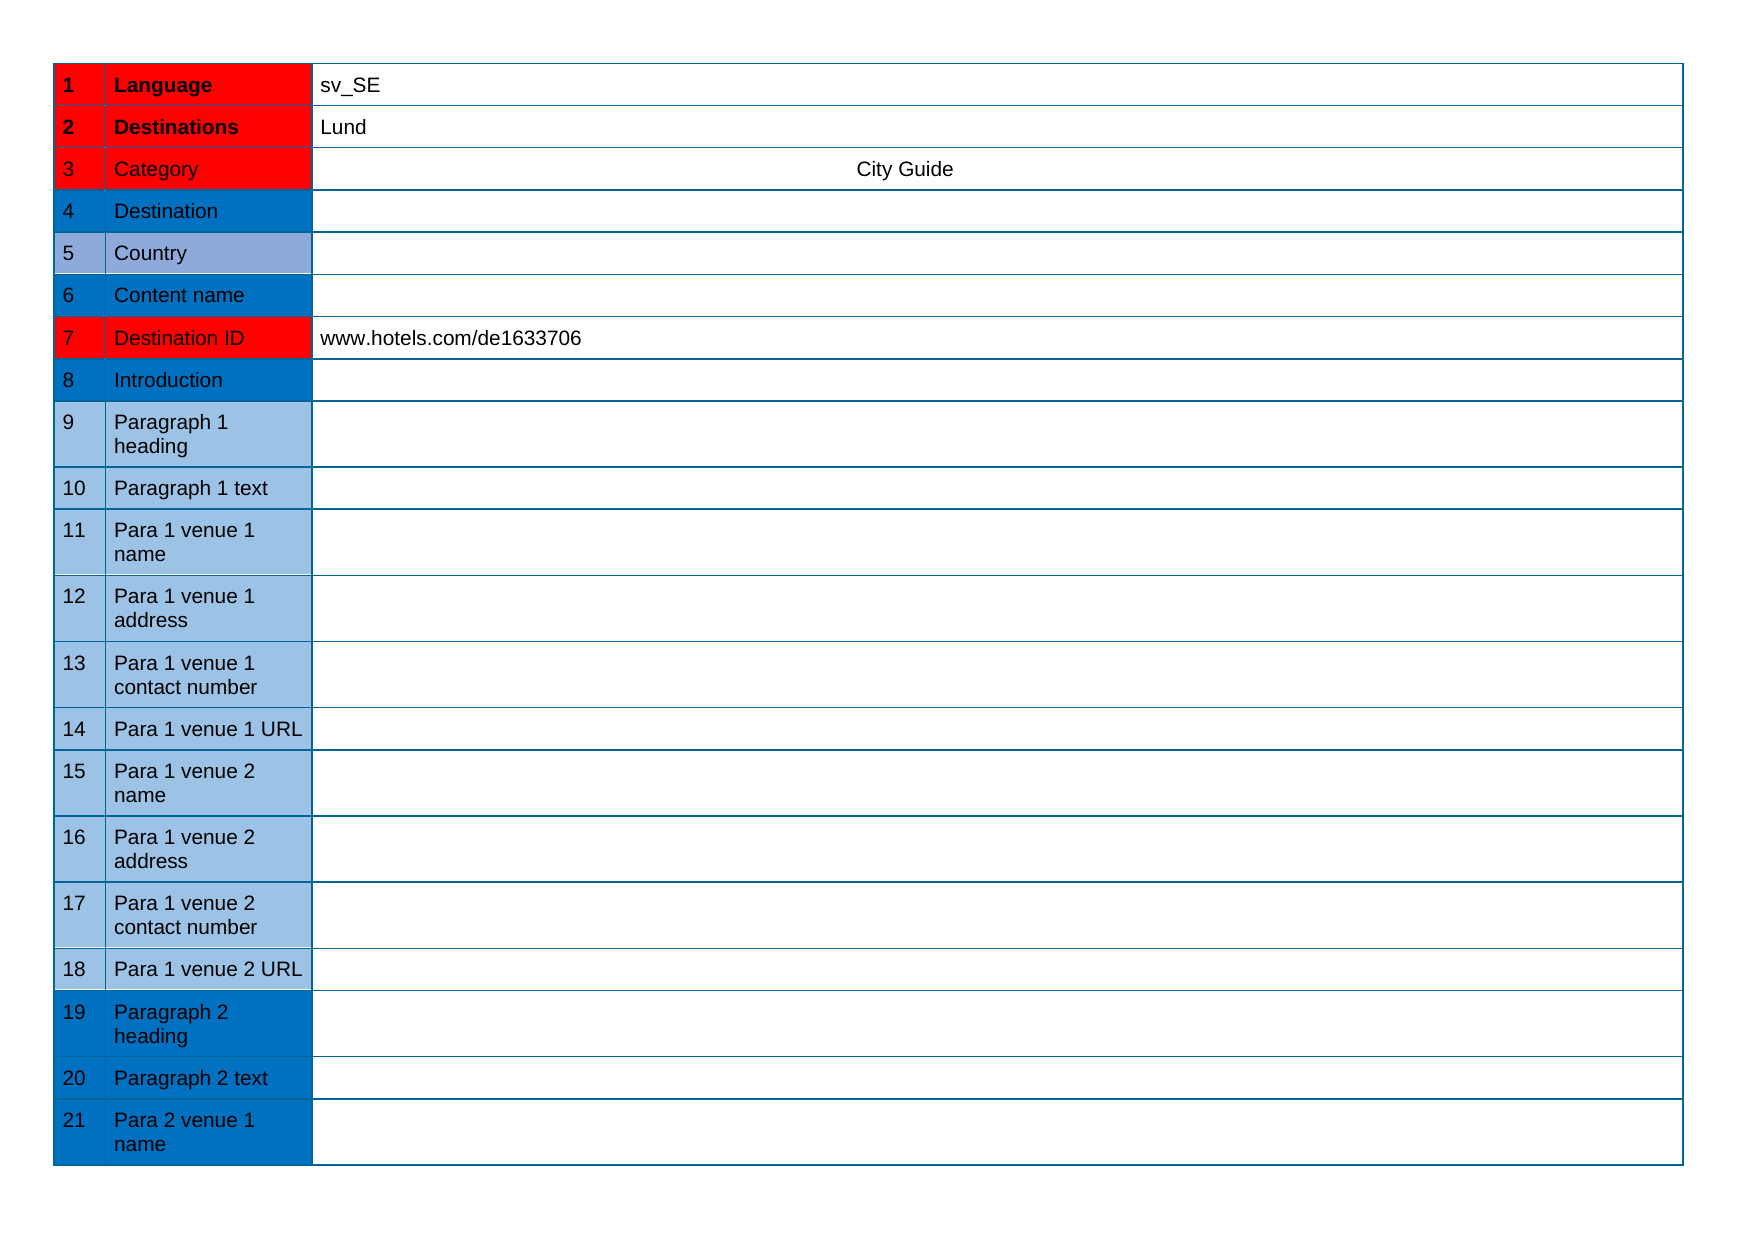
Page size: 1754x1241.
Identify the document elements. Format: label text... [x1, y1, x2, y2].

table_cell Paragraph 1 heading [106, 402, 311, 466]
table_cell 21 [55, 1100, 105, 1164]
table_cell 5 [55, 233, 105, 273]
table_cell Category [106, 148, 311, 189]
table_cell 15 [55, 751, 105, 815]
table_cell Para 1 venue 1 contact number [106, 642, 311, 707]
table_cell 6 [55, 275, 105, 316]
table_cell Para 1 venue 2 name [106, 751, 311, 815]
table_cell Introduction [106, 360, 311, 400]
table_cell Para 1 venue 1 URL [106, 708, 311, 749]
table_cell [313, 883, 1682, 947]
table_cell Paragraph 2 heading [106, 991, 311, 1056]
table_cell 12 [55, 576, 105, 641]
table_cell 20 [55, 1057, 105, 1098]
table_cell [313, 275, 1682, 316]
table_cell [313, 1057, 1682, 1098]
table_cell Para 1 venue 2 contact number [106, 883, 311, 947]
table_cell 16 [55, 817, 105, 881]
table_cell [313, 949, 1682, 989]
table_cell 14 [55, 708, 105, 749]
table_cell [313, 991, 1682, 1056]
table_cell 10 [55, 468, 105, 508]
table_cell [313, 576, 1682, 641]
table_cell 3 [55, 148, 105, 189]
table_cell Para 1 venue 1 name [106, 510, 311, 574]
table_cell Para 1 venue 1 address [106, 576, 311, 641]
table_cell 7 [55, 317, 105, 358]
table_cell [313, 402, 1682, 466]
table_cell Content name [106, 275, 311, 316]
table_cell 4 [55, 191, 105, 231]
table_cell www.hotels.com/de1633706 [313, 317, 1682, 358]
table_cell [313, 751, 1682, 815]
table_cell [313, 191, 1682, 231]
table_cell [313, 708, 1682, 749]
table_cell Para 1 venue 2 address [106, 817, 311, 881]
table_cell City Guide [313, 148, 1682, 189]
table_cell 2 [55, 106, 105, 147]
table_cell Lund [313, 106, 1682, 147]
table_cell 8 [55, 360, 105, 400]
table_cell [313, 510, 1682, 574]
table_cell 13 [55, 642, 105, 707]
table_cell Paragraph 2 text [106, 1057, 311, 1098]
table_header Language [106, 64, 311, 105]
table_cell Para 1 venue 2 URL [106, 949, 311, 989]
table_cell Paragraph 1 text [106, 468, 311, 508]
table_cell Destination ID [106, 317, 311, 358]
table_cell Destinations [106, 106, 311, 147]
table_header 1 [55, 64, 105, 105]
table_cell 9 [55, 402, 105, 466]
table_cell 17 [55, 883, 105, 947]
table_header sv_SE [313, 64, 1682, 105]
table_cell [313, 1100, 1682, 1164]
table_cell 19 [55, 991, 105, 1056]
table_cell Destination [106, 191, 311, 231]
table_cell [313, 642, 1682, 707]
table_cell Para 2 venue 1 name [106, 1100, 311, 1164]
table_cell 11 [55, 510, 105, 574]
table_cell [313, 233, 1682, 273]
table_cell 18 [55, 949, 105, 989]
table_cell [313, 468, 1682, 508]
table_cell [313, 817, 1682, 881]
table_cell Country [106, 233, 311, 273]
table_cell [313, 360, 1682, 400]
